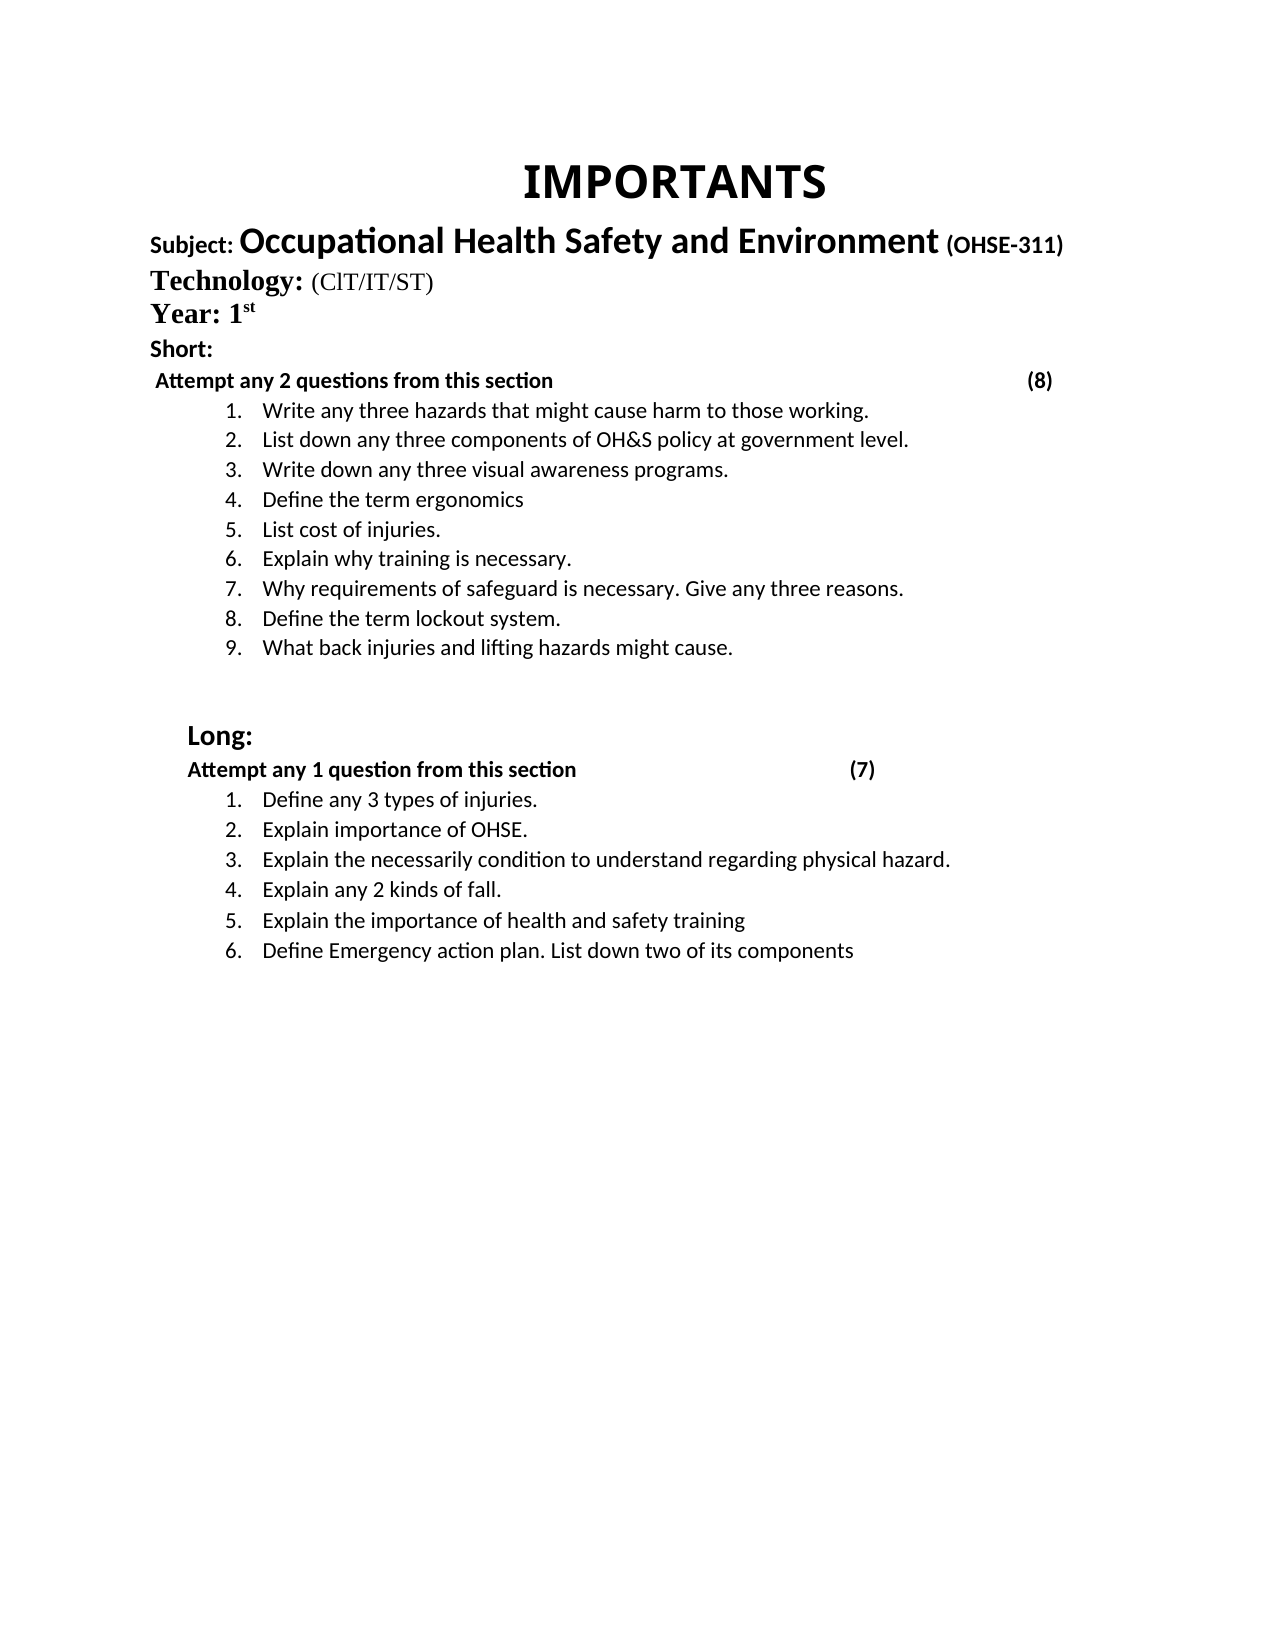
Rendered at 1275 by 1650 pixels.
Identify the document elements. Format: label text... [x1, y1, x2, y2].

text Subject: Occupational Health Safety and Environment (OHSE-311) [150, 217, 1125, 263]
list Write down any three visual awareness programs. [225, 455, 1125, 483]
list Explain the importance of health and safety training [225, 906, 1125, 934]
list List down any three components of OH&S policy at government level. [225, 426, 1125, 454]
list Explain why training is necessary. [225, 544, 1125, 572]
list Explain any 2 kinds of fall. [225, 876, 1125, 903]
text Attempt any 1 question from this section (7) [187, 755, 1125, 783]
list Why requirements of safeguard is necessary. Give any three reasons. [225, 574, 1125, 602]
list Define the term ergonomics [225, 485, 1125, 513]
list Define Emergency action plan. List down two of its components [225, 936, 1125, 964]
list Define the term lockout system. [225, 604, 1125, 632]
text Long: [187, 717, 1125, 753]
text Technology: (ClT/IT/ST) [150, 263, 1125, 297]
list List cost of injuries. [225, 515, 1125, 543]
list Write any three hazards that might cause harm to those working. [225, 396, 1125, 424]
list Explain the necessarily condition to understand regarding physical hazard. [225, 845, 1125, 873]
list IMPORTANTS [225, 150, 1125, 212]
list Explain importance of OHSE. [225, 815, 1125, 843]
list Year: 1st [150, 297, 1125, 330]
list What back injuries and lifting hazards might cause. [225, 633, 1125, 661]
text Short: [150, 333, 1125, 363]
list Define any 3 types of injuries. [225, 785, 1125, 813]
text Attempt any 2 questions from this section (8) [150, 366, 1125, 394]
